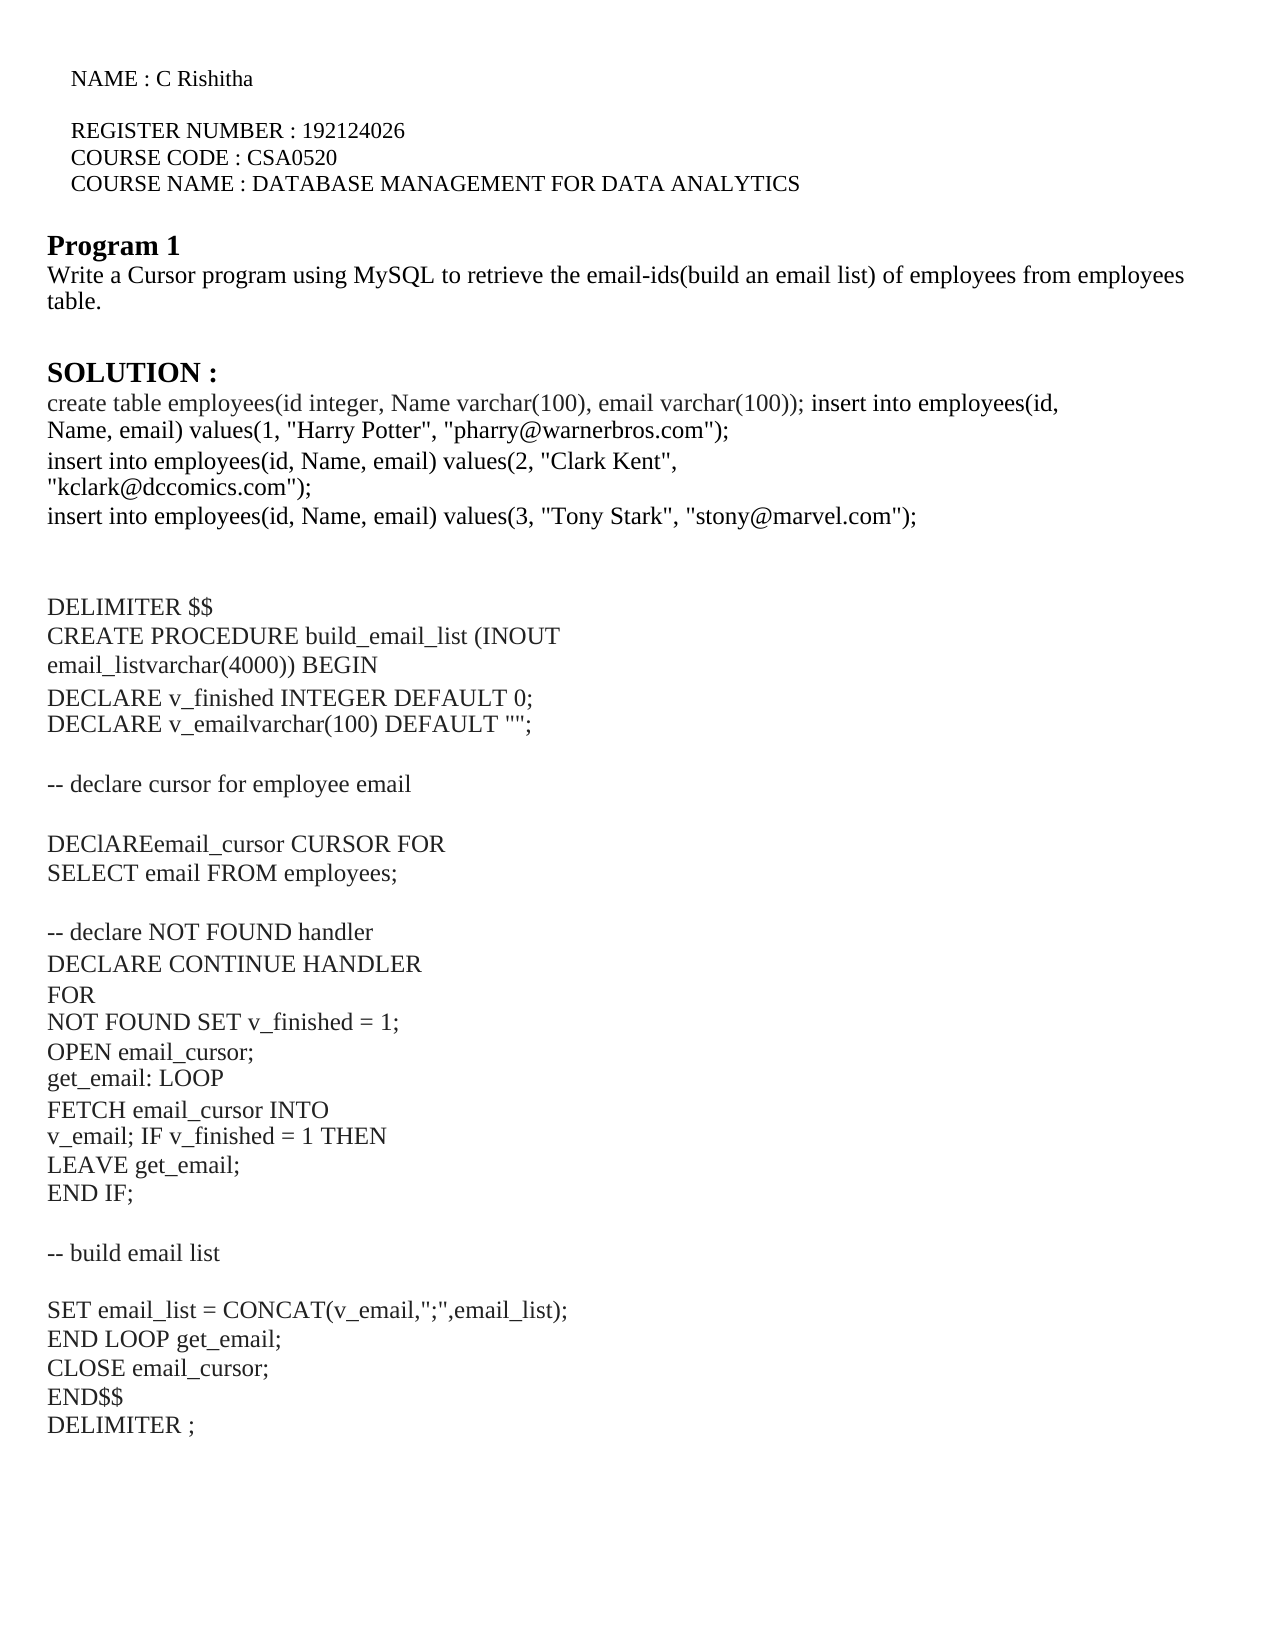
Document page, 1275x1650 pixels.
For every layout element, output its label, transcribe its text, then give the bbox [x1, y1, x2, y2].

text DELIMITER $$ [47, 592, 1242, 621]
text END$$ [47, 1382, 269, 1411]
text Write a Cursor program using MySQL to retrieve the email-ids(build an email list) of employees from employees table. [47, 262, 1201, 315]
text SET email_list = CONCAT(v_email,";",email_list); END LOOP get_email; [47, 1296, 568, 1353]
text CLOSE email_cursor; [47, 1353, 269, 1382]
text REGISTER NUMBER : 192124026 [2, 117, 1242, 144]
subtitle Program 1 [47, 229, 1242, 262]
subtitle SOLUTION : [47, 357, 1242, 389]
text create table employees(id integer, Name varchar(100), email varchar(100)); insert into employees(id, Name, email) values(1, "Harry Potter", "pharry@warnerbros.com"); [47, 390, 1098, 443]
text LEAVE get_email; END IF; [47, 1150, 242, 1207]
text OPEN email_cursor; get_email: LOOP [47, 1040, 256, 1092]
text COURSE CODE : CSA0520 [2, 144, 1242, 170]
text NAME : C Rishitha [2, 64, 1242, 91]
text COURSE NAME : DATABASE MANAGEMENT FOR DATA ANALYTICS [2, 170, 1242, 196]
text -- declare cursor for employee email [47, 769, 1242, 798]
text -- declare NOT FOUND handler DECLARE CONTINUE HANDLER FOR [47, 917, 477, 1009]
text insert into employees(id, Name, email) values(2, "Clark Kent", "kclark@dccomics.com"); [47, 448, 680, 501]
text DELIMITER ; [47, 1411, 1242, 1439]
text FETCH email_cursor INTO v_email; IF v_finished = 1 THEN [47, 1097, 422, 1150]
text CREATE PROCEDURE build_email_list (INOUT email_listvarchar(4000)) BEGIN [47, 621, 815, 678]
text NOT FOUND SET v_finished = 1; [47, 1012, 1242, 1035]
text insert into employees(id, Name, email) values(3, "Tony Stark", "stony@marvel.com"); [47, 501, 1242, 530]
text DEClAREemail_cursor CURSOR FOR SELECT email FROM employees; [47, 829, 446, 886]
text DECLARE v_finished INTEGER DEFAULT 0; DECLARE v_emailvarchar(100) DEFAULT ""; [47, 685, 533, 738]
text -- build email list [47, 1238, 1242, 1267]
